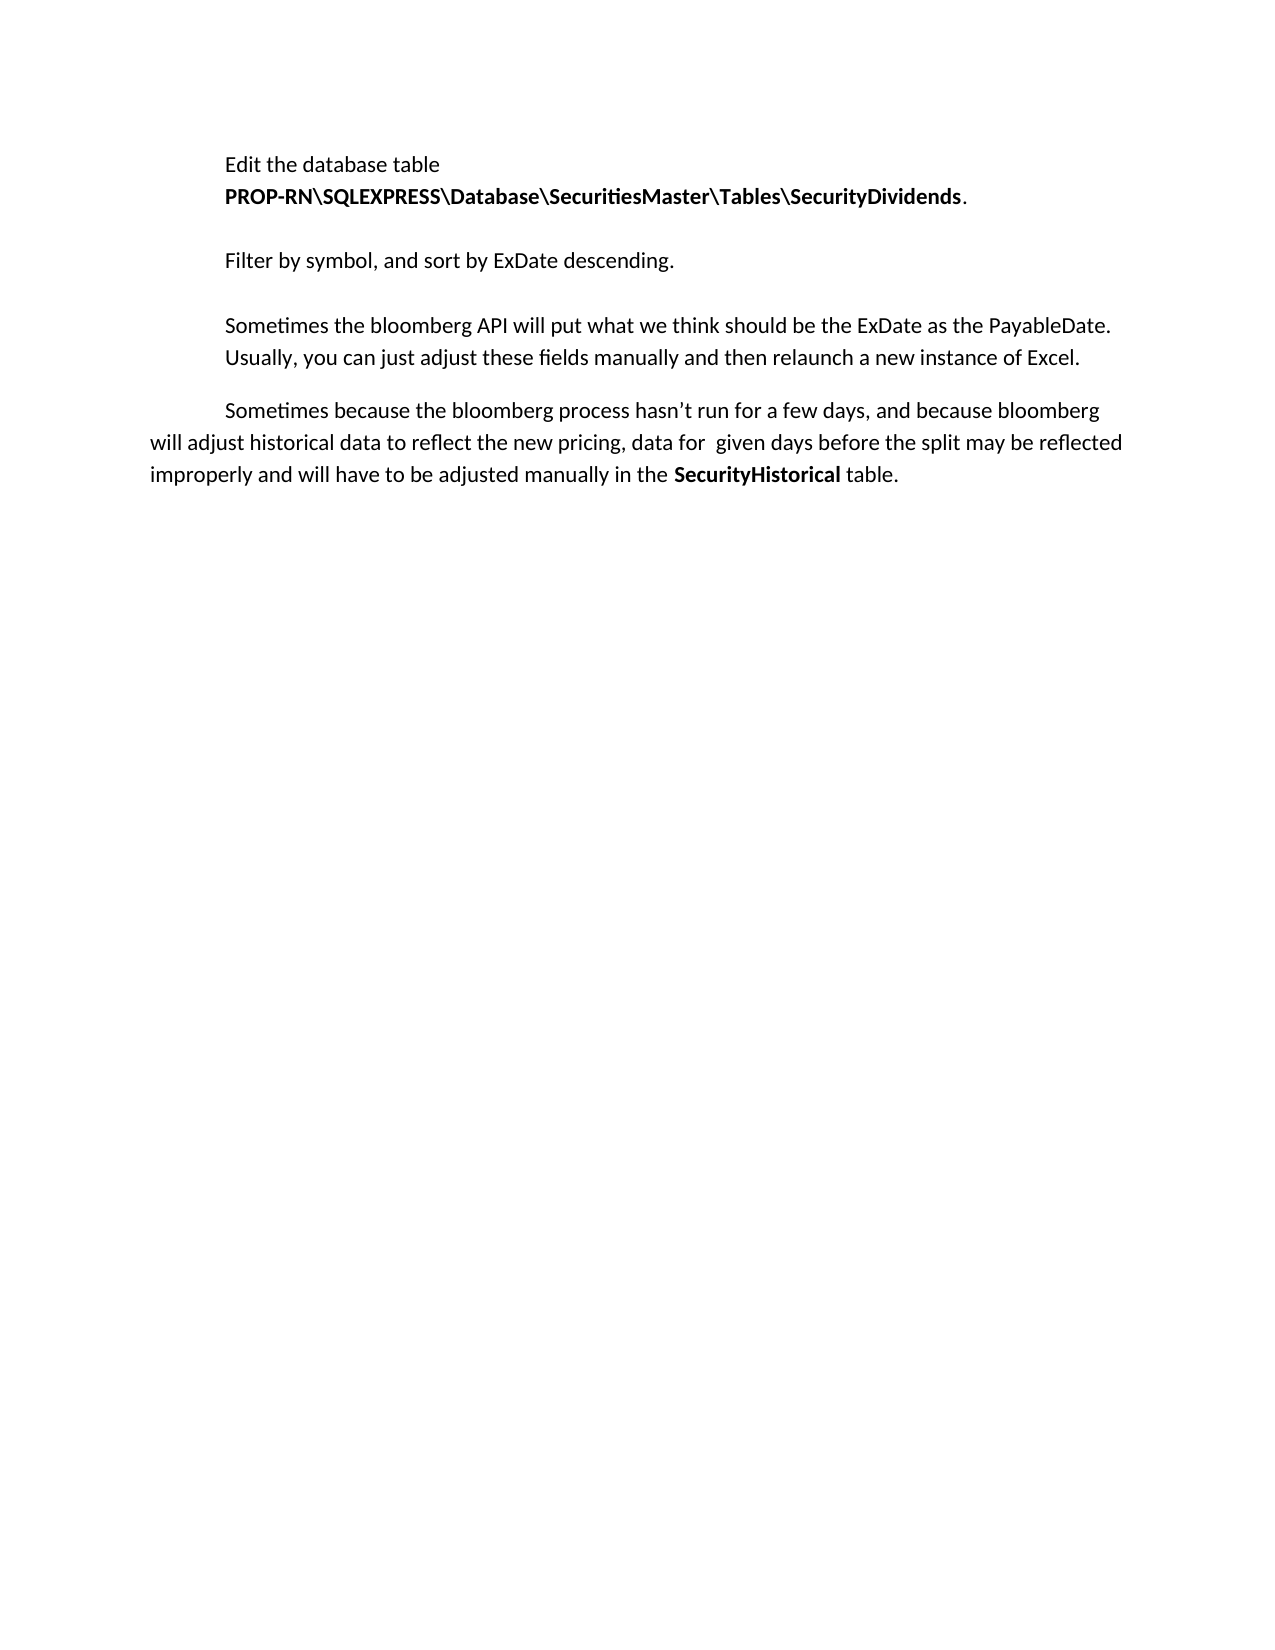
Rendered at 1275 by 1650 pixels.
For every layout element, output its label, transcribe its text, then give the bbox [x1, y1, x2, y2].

list Usually, you can just adjust these fields manually and then relaunch a new instance of Excel. [225, 343, 1125, 371]
list Sometimes the bloomberg API will put what we think should be the ExDate as the PayableDate. [225, 311, 1125, 339]
text Sometimes because the bloomberg process hasn’t run for a few days, and because bloomberg will adjust historical data to reflect the new pricing, data for given days before the split may be reflected improperly and will have to be adjusted manually in the SecurityHistorical table. [150, 396, 1125, 488]
list Edit the database table [225, 150, 1125, 178]
list PROP-RN\SQLEXPRESS\Database\SecuritiesMaster\Tables\SecurityDividends. [225, 182, 1125, 210]
list Filter by symbol, and sort by ExDate descending. [225, 247, 1125, 274]
